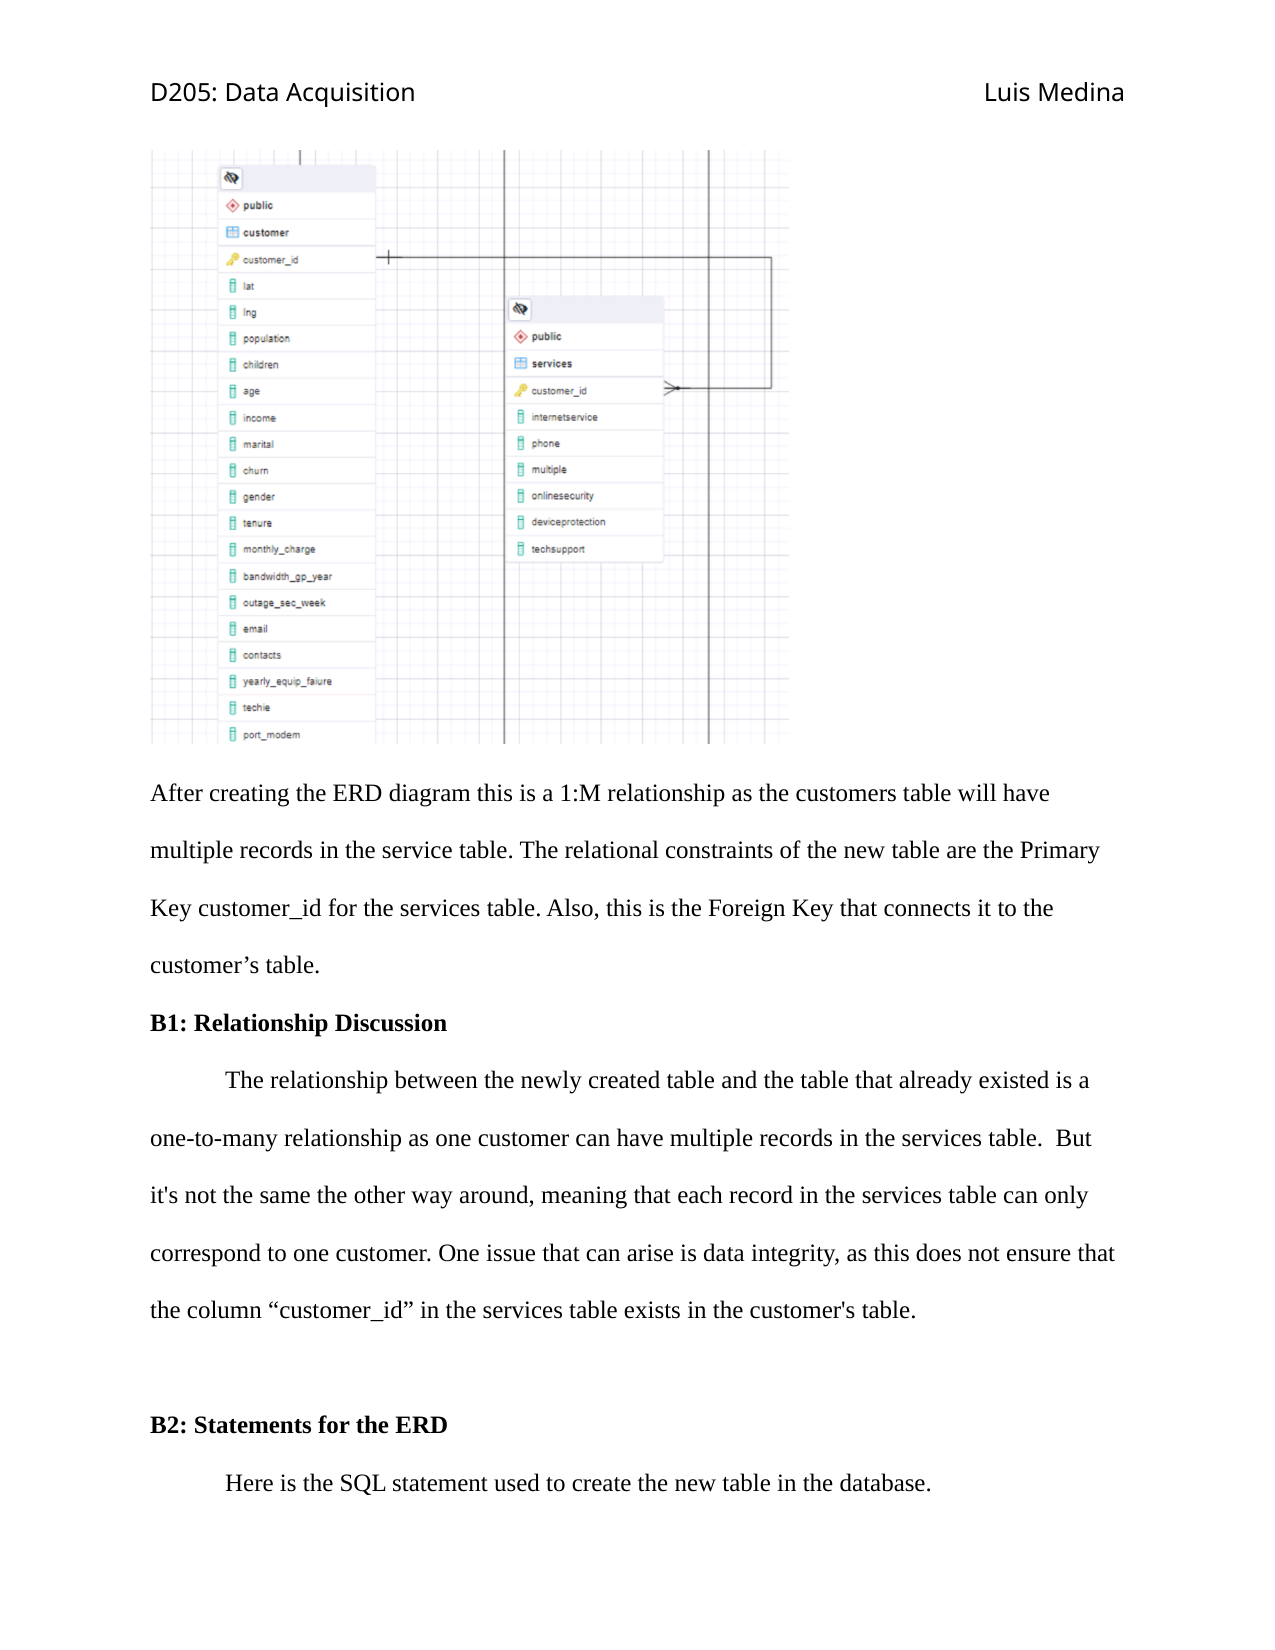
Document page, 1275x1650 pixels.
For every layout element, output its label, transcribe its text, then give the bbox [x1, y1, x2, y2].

text After creating the ERD diagram this is a 1:M relationship as the customers table will have multiple records in the service table. The relational constraints of the new table are the Primary Key customer_id for the services table. Also, this is the Foreign Key that connects it to the customer’s table. [150, 778, 1125, 979]
text B1: Relationship Discussion [150, 1008, 1125, 1037]
text The relationship between the newly created table and the table that already existed is a one-to-many relationship as one customer can have multiple records in the services table. But it's not the same the other way around, meaning that each record in the services table can only correspond to one customer. One issue that can arise is data integrity, as this does not ensure that the column “customer_id” in the services table exists in the customer's table. [150, 1065, 1125, 1324]
text Here is the SQL statement used to create the new table in the database. [150, 1468, 1125, 1497]
text B2: Statements for the ERD [150, 1410, 1125, 1439]
picture [150, 150, 789, 744]
